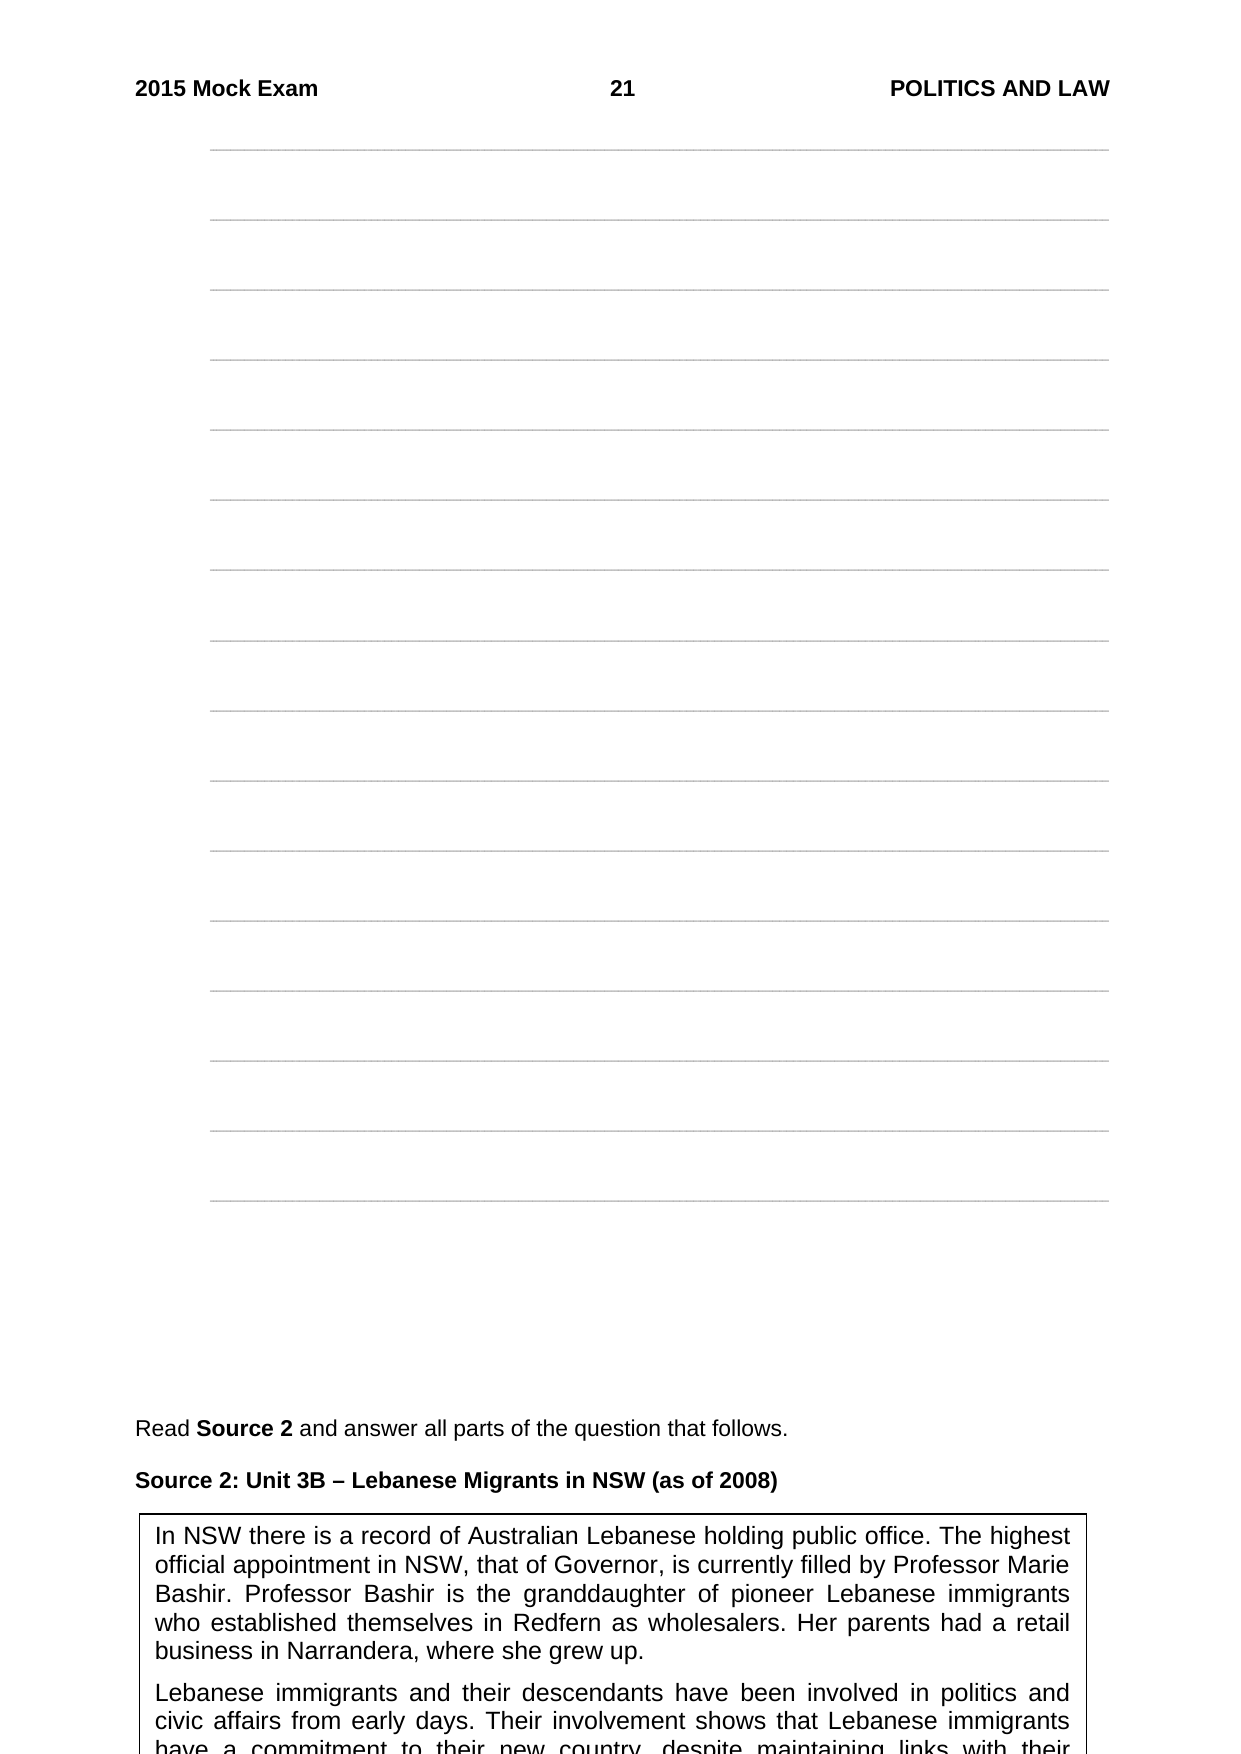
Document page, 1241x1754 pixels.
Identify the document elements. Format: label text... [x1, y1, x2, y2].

text Read Source 2 and answer all parts of the question that follows. [135, 1415, 1105, 1441]
text Source 2: Unit 3B – Lebanese Migrants in NSW (as of 2008) [135, 1467, 1105, 1494]
